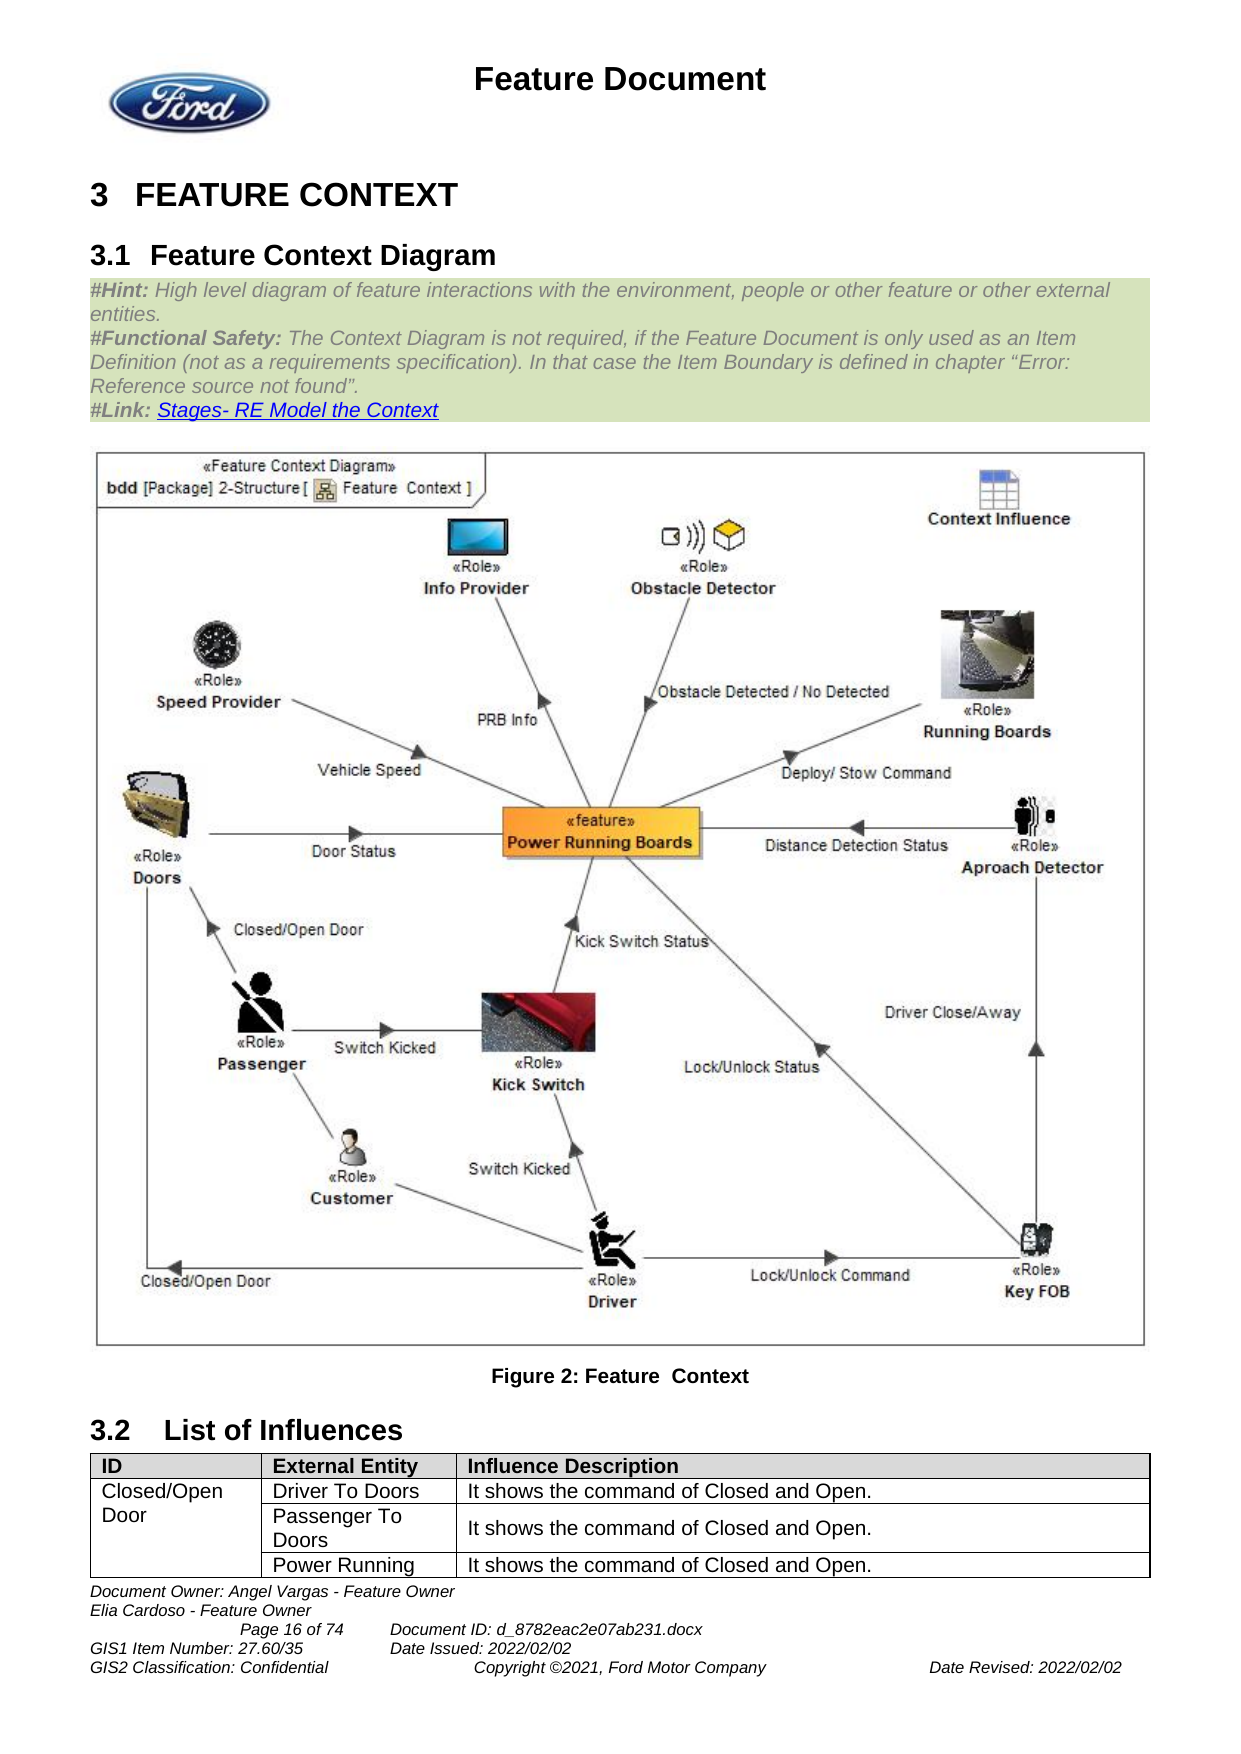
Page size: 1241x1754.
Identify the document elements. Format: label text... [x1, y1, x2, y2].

table_cell Closed/Open Door [91, 1479, 261, 1577]
picture [89, 446, 1151, 1352]
table_cell It shows the command of Closed and Open. [457, 1553, 1149, 1577]
table_header Influence Description [457, 1454, 1149, 1478]
subtitle Feature Context [90, 175, 1150, 213]
table_cell Power Running Boards To Driver [262, 1553, 456, 1577]
subtitle List of Influences [90, 1413, 1150, 1447]
picture [89, 53, 290, 154]
subtitle Feature Context Diagram [90, 238, 1150, 272]
text Figure 2: Feature Context [90, 1364, 1150, 1388]
table_header ID [91, 1454, 261, 1478]
table_cell Passenger To Doors [262, 1504, 456, 1552]
text #Hint: High level diagram of feature interactions with the environment, people or other feature or other external entities. [90, 278, 1150, 326]
text #Link: Stages- RE Model the Context [90, 398, 1150, 422]
table_cell It shows the command of Closed and Open. [457, 1504, 1149, 1552]
table_cell It shows the command of Closed and Open. [457, 1479, 1149, 1503]
table_cell Driver To Doors [262, 1479, 456, 1503]
table_header External Entity [262, 1454, 456, 1478]
